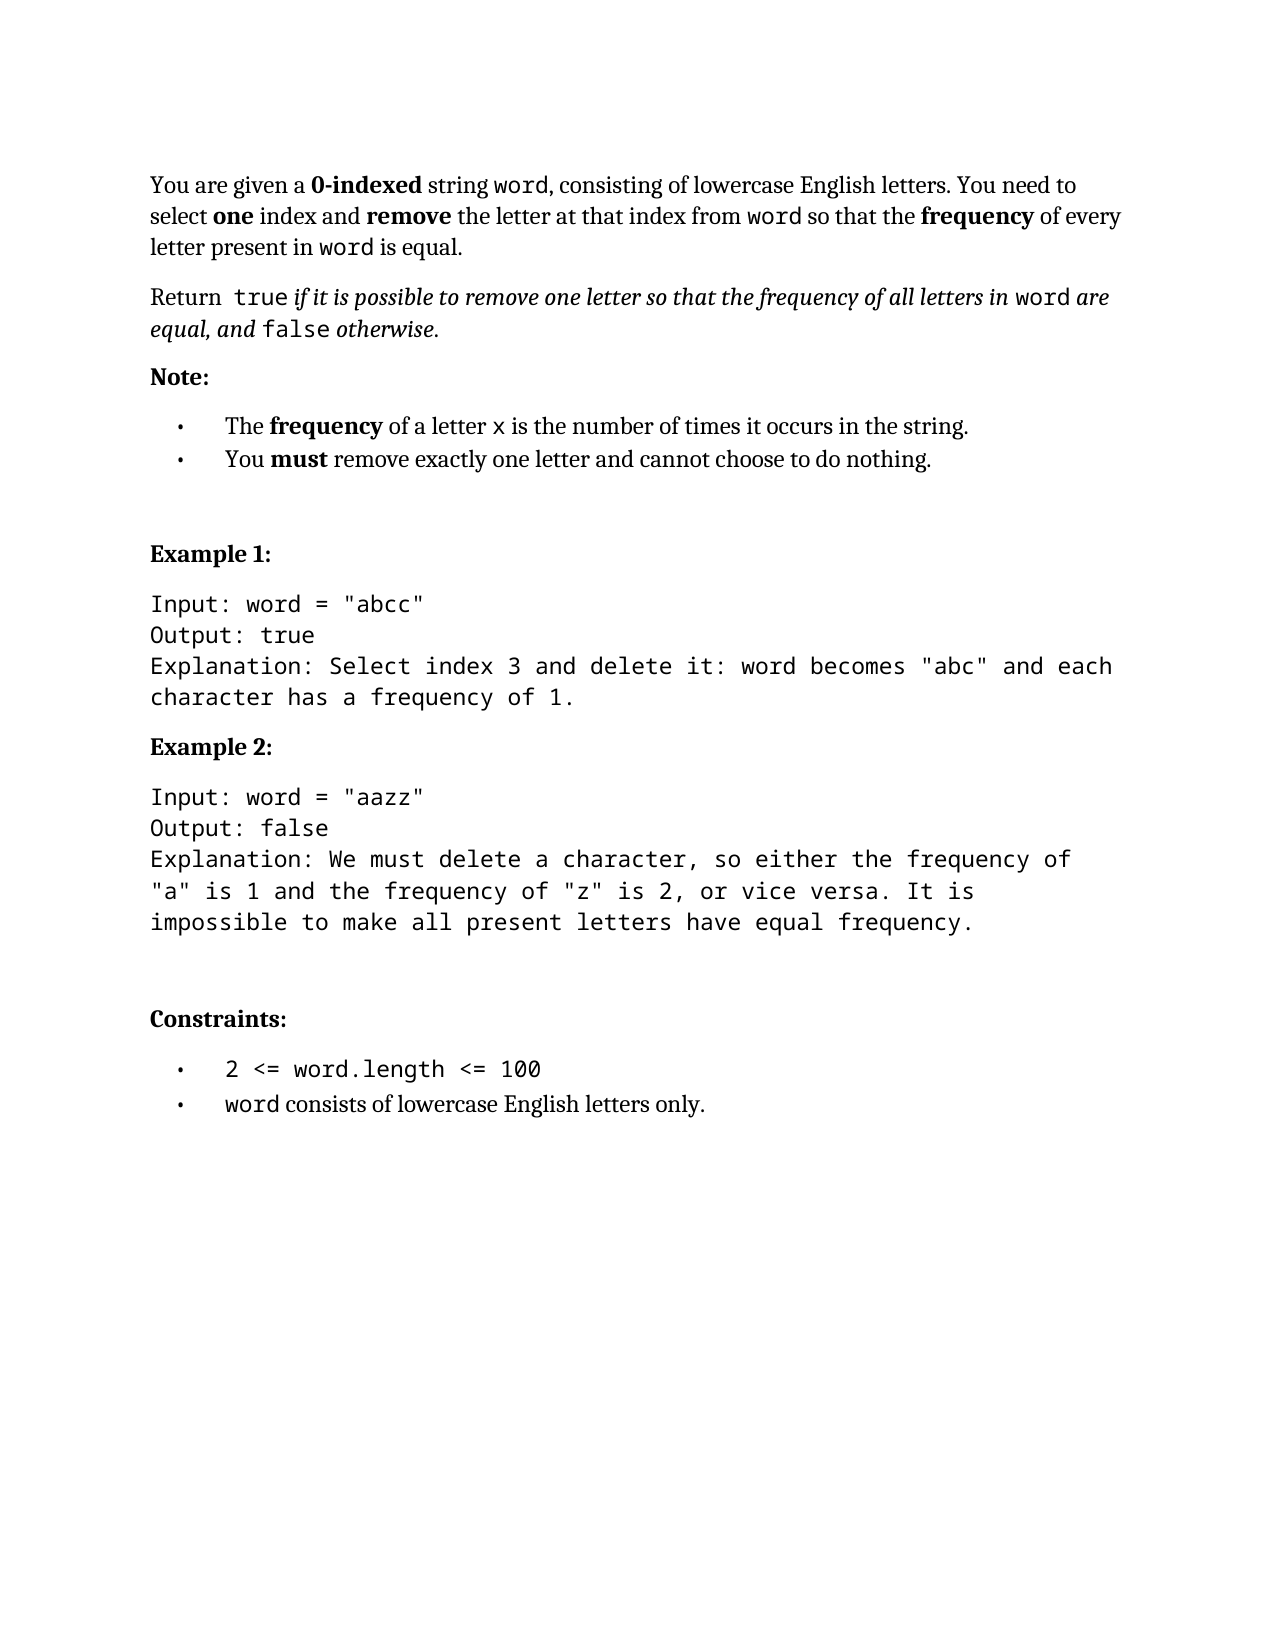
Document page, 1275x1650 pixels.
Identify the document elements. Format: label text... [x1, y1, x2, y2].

text Constraints: [150, 1005, 1125, 1034]
text Note: [150, 362, 1125, 391]
text Return true if it is possible to remove one letter so that the frequency of all letters in word are equal, and false otherwise. [150, 281, 1125, 344]
text Input: word = "abcc" Output: true Explanation: Select index 3 and delete it: word becomes "abc" and each character has a frequency of 1. [150, 587, 1125, 712]
list You must remove exactly one letter and cannot choose to do nothing. [175, 445, 1125, 474]
text Input: word = "aazz" Output: false Explanation: We must delete a character, so either the frequency of "a" is 1 and the frequency of "z" is 2, or vice versa. It is impossible to make all present letters have equal frequency. [150, 781, 1125, 937]
list The frequency of a letter x is the number of times it occurs in the string. [175, 410, 1125, 441]
text You are given a 0-indexed string word, consisting of lowercase English letters. You need to select one index and remove the letter at that index from word so that the frequency of every letter present in word is equal. [150, 169, 1125, 262]
text Example 2: [150, 733, 1125, 762]
text Example 1: [150, 540, 1125, 569]
list word consists of lowercase English letters only. [175, 1088, 1125, 1119]
list 2 <= word.length <= 100 [175, 1053, 1125, 1084]
